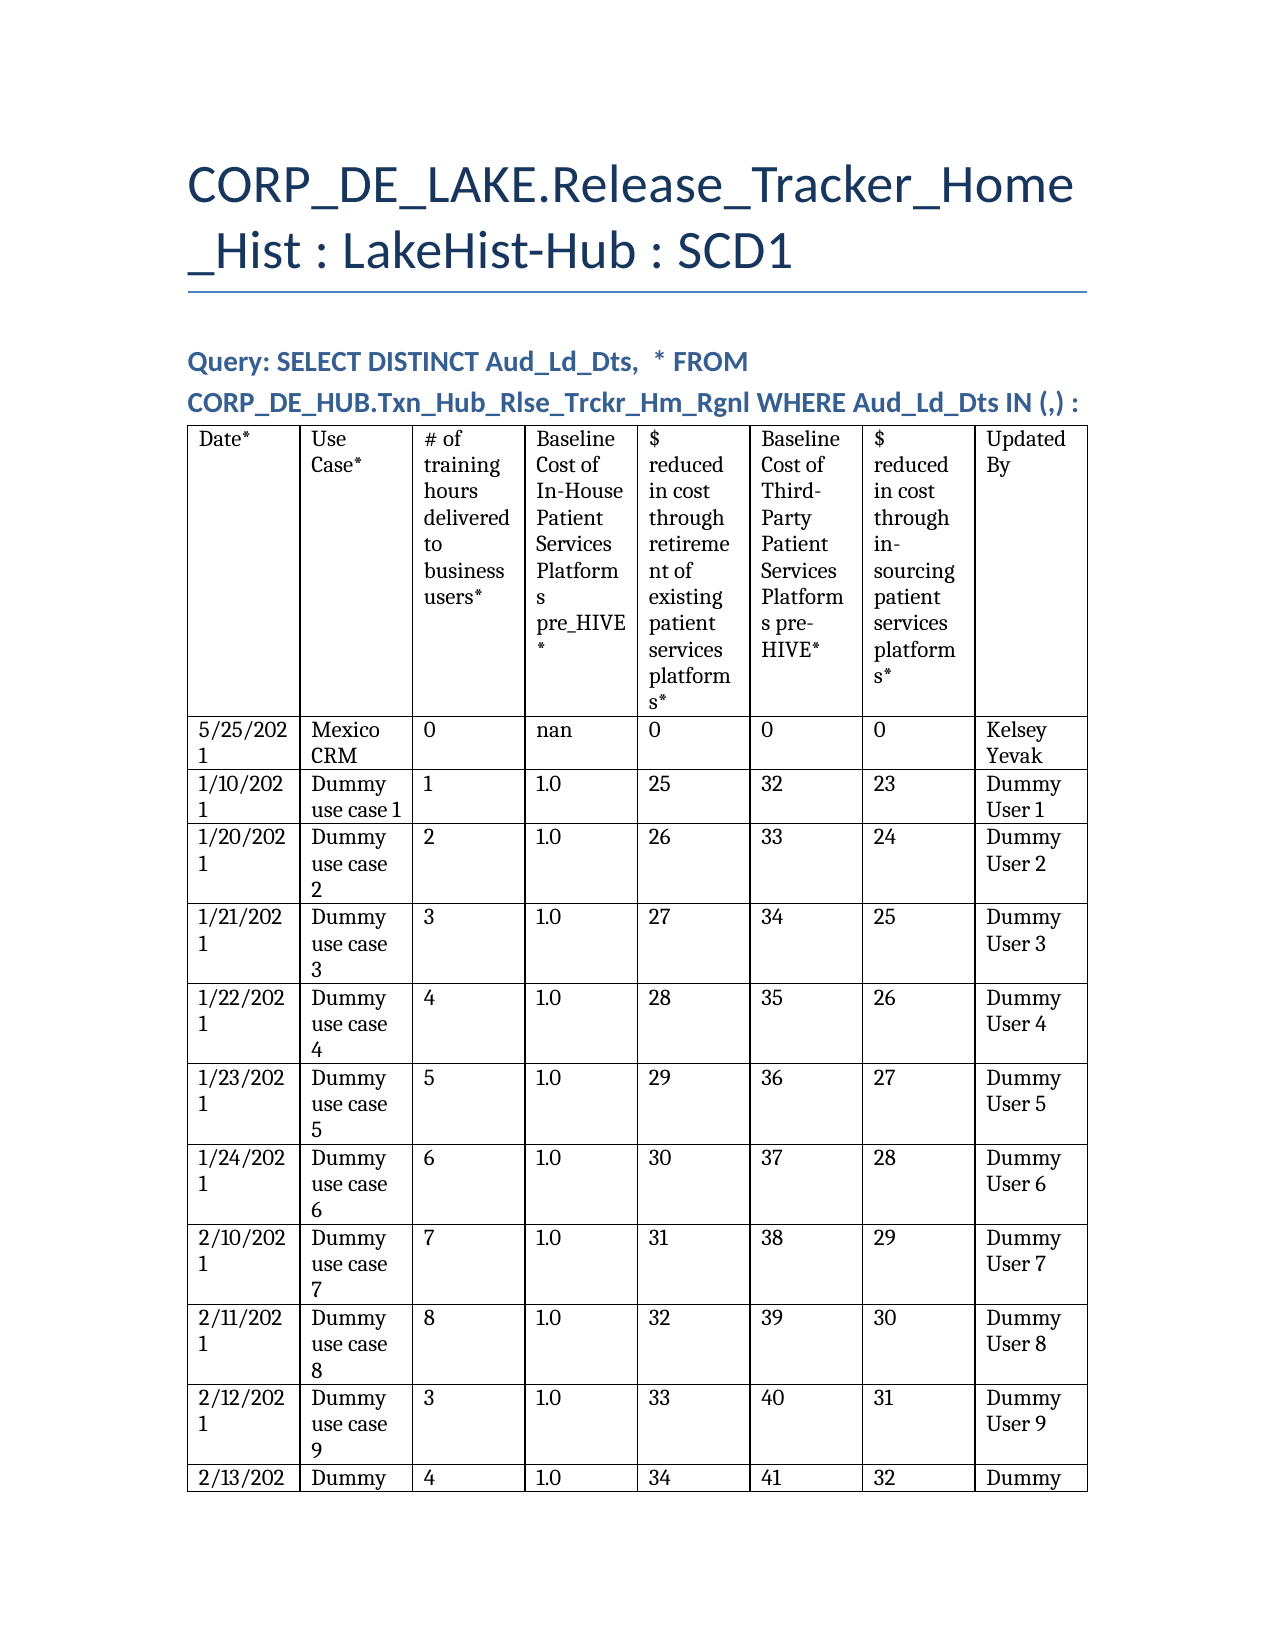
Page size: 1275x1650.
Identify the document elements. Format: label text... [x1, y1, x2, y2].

table_cell 5 [413, 1064, 524, 1143]
table_cell 23 [863, 770, 974, 823]
table_cell 3 [413, 1385, 524, 1464]
table_cell 34 [638, 1465, 749, 1491]
table_cell 27 [638, 904, 749, 983]
table_cell 1/21/2021 [188, 904, 299, 983]
table_cell 1/10/2021 [188, 770, 299, 823]
table_cell 6 [413, 1145, 524, 1223]
table_cell 2 [413, 824, 524, 903]
table_cell 37 [751, 1145, 862, 1223]
table_cell 1/24/2021 [188, 1145, 299, 1223]
table_cell 1.0 [526, 824, 637, 903]
table_cell 0 [413, 717, 524, 769]
table_header Updated By [976, 426, 1087, 716]
table_cell 1/23/2021 [188, 1064, 299, 1143]
table_cell 36 [751, 1064, 862, 1143]
table_cell Dummy use case 3 [301, 904, 412, 983]
subtitle Query: SELECT DISTINCT Aud_Ld_Dts, * FROM CORP_DE_HUB.Txn_Hub_Rlse_Trckr_Hm_Rgnl WHERE Aud_Ld_Dts IN (,) : [187, 343, 1087, 419]
table_cell 1.0 [526, 1305, 637, 1384]
table_cell 1.0 [526, 984, 637, 1063]
table_cell 31 [638, 1225, 749, 1304]
table_cell 1.0 [526, 770, 637, 823]
table_cell nan [526, 717, 637, 769]
table_cell Dummy use case 8 [301, 1305, 412, 1384]
table_cell 33 [638, 1385, 749, 1464]
table_header $ reduced in cost through in-sourcing patient services platforms* [863, 426, 974, 716]
table_cell Dummy User 5 [976, 1064, 1087, 1143]
table_cell 1.0 [526, 1145, 637, 1223]
table_cell 5/25/2021 [188, 717, 299, 769]
table_cell 2/13/2021 [188, 1465, 299, 1491]
table_cell Dummy User 4 [976, 984, 1087, 1063]
table_cell 26 [638, 824, 749, 903]
table_cell 40 [751, 1385, 862, 1464]
table_cell Dummy User 9 [976, 1385, 1087, 1464]
table_cell 0 [751, 717, 862, 769]
table_cell 34 [751, 904, 862, 983]
table_cell Dummy use case 1 [301, 770, 412, 823]
table_cell 8 [413, 1305, 524, 1384]
table_cell Dummy User 7 [976, 1225, 1087, 1304]
table_cell Dummy use case 9 [301, 1385, 412, 1464]
table_cell Kelsey Yevak [976, 717, 1087, 769]
table_cell Dummy use case 5 [301, 1064, 412, 1143]
table_cell Dummy User 6 [976, 1145, 1087, 1223]
table_cell 24 [863, 824, 974, 903]
table_cell 27 [863, 1064, 974, 1143]
table_cell 38 [751, 1225, 862, 1304]
table_cell 0 [638, 717, 749, 769]
table_cell 1.0 [526, 1225, 637, 1304]
table_cell 7 [413, 1225, 524, 1304]
table_header Date* [188, 426, 299, 716]
table_cell 32 [638, 1305, 749, 1384]
table_header $ reduced in cost through retirement of existing patient services platforms* [638, 426, 749, 716]
table_cell Dummy User 1 [976, 770, 1087, 823]
title CORP_DE_LAKE.Release_Tracker_Home_Hist : LakeHist-Hub : SCD1 [187, 150, 1087, 293]
table_cell 33 [751, 824, 862, 903]
table_cell 28 [638, 984, 749, 1063]
table_cell 35 [751, 984, 862, 1063]
table_cell 32 [751, 770, 862, 823]
table_cell 2/10/2021 [188, 1225, 299, 1304]
table_cell 2/12/2021 [188, 1385, 299, 1464]
table_cell 25 [863, 904, 974, 983]
table_cell Dummy use case 6 [301, 1145, 412, 1223]
table_cell 29 [638, 1064, 749, 1143]
table_header Use Case* [301, 426, 412, 716]
table_cell 0 [863, 717, 974, 769]
table_cell 29 [863, 1225, 974, 1304]
table_header # of training hours delivered to business users* [413, 426, 524, 716]
table_cell 31 [863, 1385, 974, 1464]
table_cell Dummy use case 4 [301, 984, 412, 1063]
table_cell 39 [751, 1305, 862, 1384]
table_cell 1.0 [526, 1064, 637, 1143]
table_header Baseline Cost of Third-Party Patient Services Platforms pre-HIVE* [751, 426, 862, 716]
table_cell 4 [413, 1465, 524, 1491]
table_cell 2/11/2021 [188, 1305, 299, 1384]
table_cell 30 [638, 1145, 749, 1223]
table_cell 28 [863, 1145, 974, 1223]
table_cell Dummy User 8 [976, 1305, 1087, 1384]
table_cell Dummy User 10 [976, 1465, 1087, 1491]
table_header Baseline Cost of In-House Patient Services Platforms pre_HIVE* [526, 426, 637, 716]
table_cell 1/22/2021 [188, 984, 299, 1063]
table_cell 4 [413, 984, 524, 1063]
table_cell 32 [863, 1465, 974, 1491]
table_cell 1.0 [526, 904, 637, 983]
table_cell Dummy User 2 [976, 824, 1087, 903]
table_cell 26 [863, 984, 974, 1063]
table_cell 1/20/2021 [188, 824, 299, 903]
table_cell 25 [638, 770, 749, 823]
table_cell Dummy User 3 [976, 904, 1087, 983]
table_cell 1.0 [526, 1465, 637, 1491]
table_cell 1.0 [526, 1385, 637, 1464]
table_cell Dummy use case 2 [301, 824, 412, 903]
table_cell 3 [413, 904, 524, 983]
table_cell Dummy use case 10 [301, 1465, 412, 1491]
table_cell 41 [751, 1465, 862, 1491]
table_cell Dummy use case 7 [301, 1225, 412, 1304]
table_cell Mexico CRM [301, 717, 412, 769]
table_cell 30 [863, 1305, 974, 1384]
table_cell 1 [413, 770, 524, 823]
